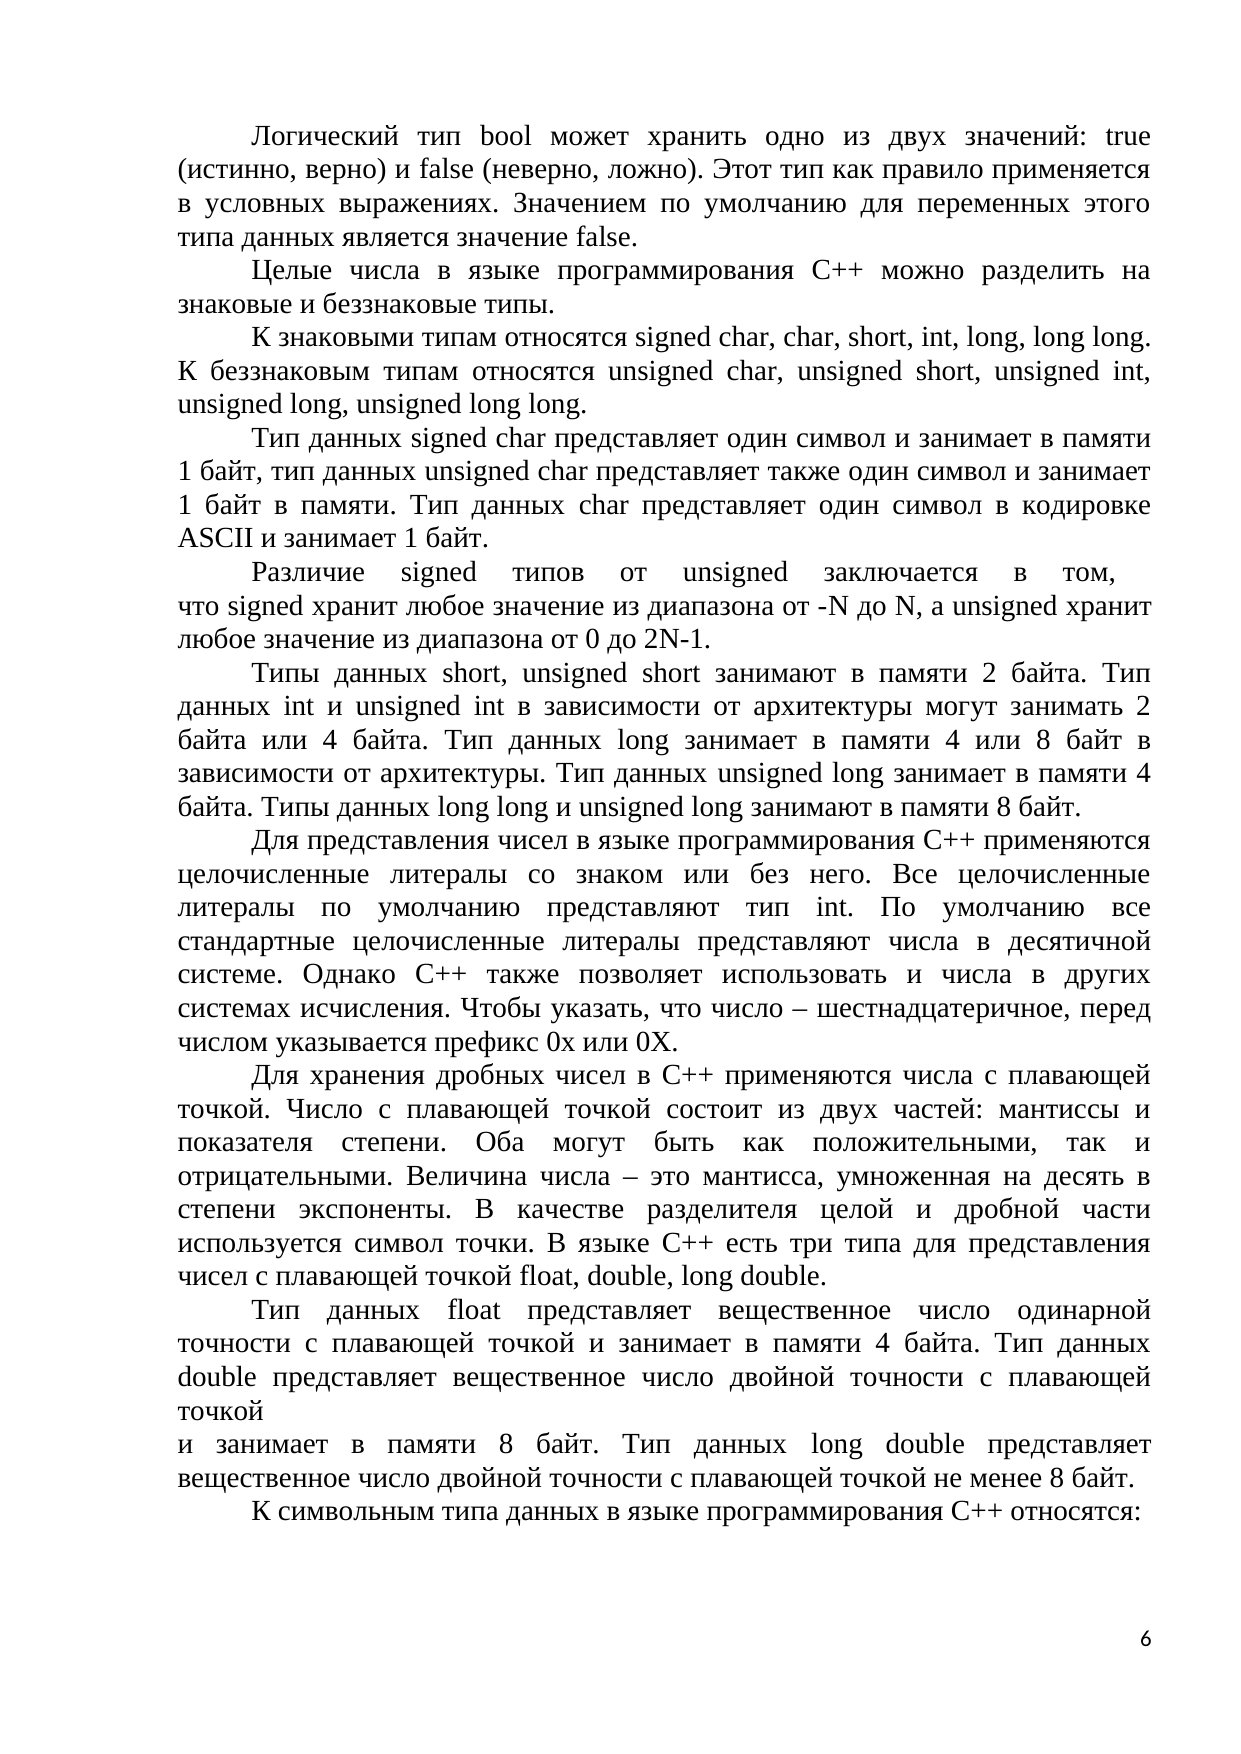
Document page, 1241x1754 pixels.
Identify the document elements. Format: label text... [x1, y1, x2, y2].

text Тип данных signed char представляет один символ и занимает в памяти 1 байт, тип данных unsigned char представляет также один символ и занимает 1 байт в памяти. Тип данных char представляет один символ в кодировке ASCII и занимает 1 байт. [177, 420, 1152, 554]
text Целые числа в языке программирования С++ можно разделить на знаковые и беззнаковые типы. [177, 252, 1152, 319]
text К символьным типа данных в языке программирования С++ относятся: [177, 1493, 1152, 1527]
text Логический тип bool может хранить одно из двух значений: true (истинно, верно) и false (неверно, ложно). Этот тип как правило применяется в условных выражениях. Значением по умолчанию для переменных этого типа данных является значение false. [177, 118, 1152, 252]
text Для представления чисел в языке программирования С++ применяются целочисленные литералы со знаком или без него. Все целочисленные литералы по умолчанию представляют тип int. По умолчанию все стандартные целочисленные литералы представляют числа в десятичной системе. Однако C++ также позволяет использовать и числа в других системах исчисления. Чтобы указать, что число – шестнадцатеричное, перед числом указывается префикс 0x или 0X. [177, 822, 1152, 1057]
text Для хранения дробных чисел в C++ применяются числа с плавающей точкой. Число с плавающей точкой состоит из двух частей: мантиссы и показателя степени. Оба могут быть как положительными, так и отрицательными. Величина числа – это мантисса, умноженная на десять в степени экспоненты. В качестве разделителя целой и дробной части используется символ точки. В языке С++ есть три типа для представления чисел с плавающей точкой float, double, long double. [177, 1057, 1152, 1292]
text К знаковыми типам относятся signed char, char, short, int, long, long long. К беззнаковым типам относятся unsigned char, unsigned short, unsigned int, unsigned long, unsigned long long. [177, 319, 1152, 420]
text Различие signed типов от unsigned заключается в том, что signed хранит любое значение из диапазона от -N до N, а unsigned хранит любое значение из диапазона от 0 до 2N-1. [177, 554, 1152, 655]
text Тип данных float представляет вещественное число одинарной точности с плавающей точкой и занимает в памяти 4 байта. Тип данных double представляет вещественное число двойной точности с плавающей точкой и занимает в памяти 8 байт. Тип данных long double представляет вещественное число двойной точности с плавающей точкой не менее 8 байт. [177, 1292, 1152, 1493]
text Типы данных short, unsigned short занимают в памяти 2 байта. Тип данных int и unsigned int в зависимости от архитектуры могут занимать 2 байта или 4 байта. Тип данных long занимает в памяти 4 или 8 байт в зависимости от архитектуры. Тип данных unsigned long занимает в памяти 4 байта. Типы данных long long и unsigned long занимают в памяти 8 байт. [177, 655, 1152, 822]
